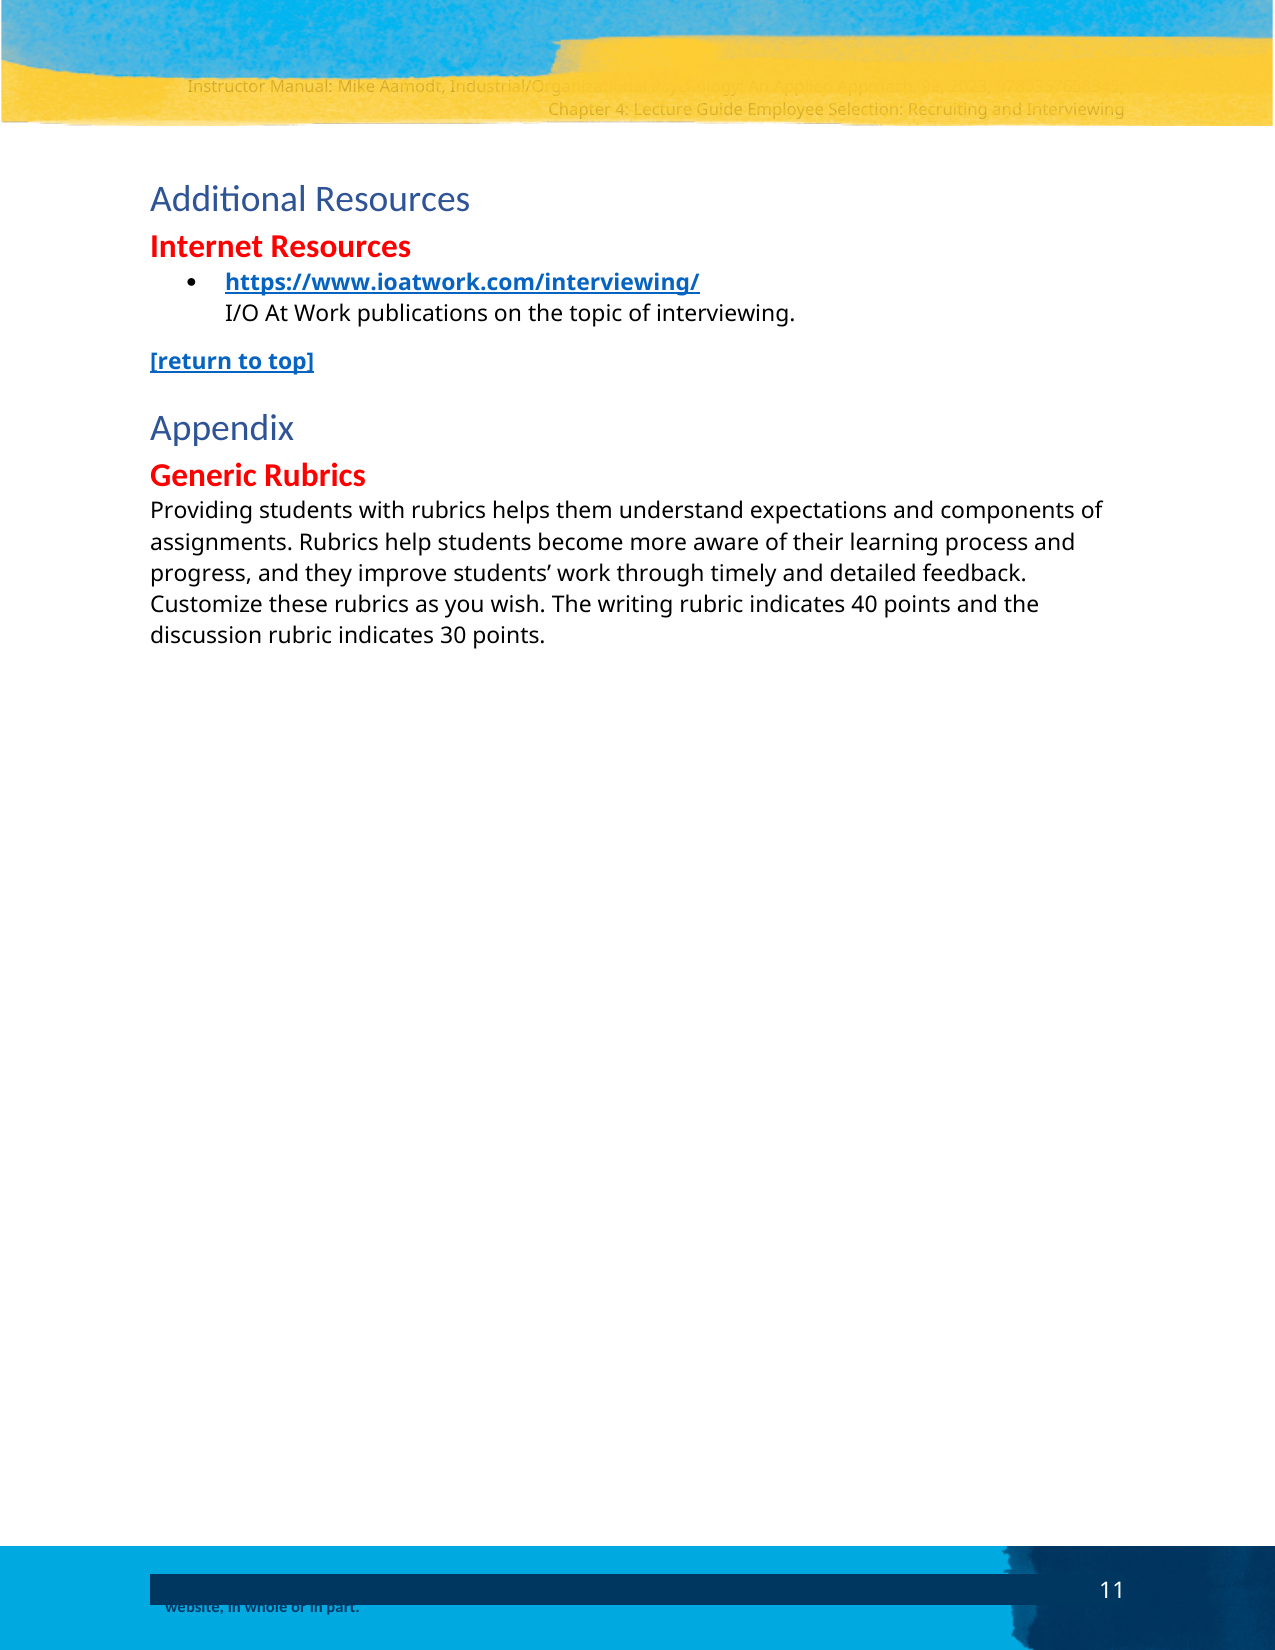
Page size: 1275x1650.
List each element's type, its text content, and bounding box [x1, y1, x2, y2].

picture [1010, 1546, 1275, 1650]
text Customize these rubrics as you wish. The writing rubric indicates 40 points and the discussion rubric indicates 30 points. [150, 588, 1125, 651]
text [return to top] [150, 345, 1125, 376]
list https://www.ioatwork.com/interviewing/ I/O At Work publications on the topic of interviewing. [187, 266, 1125, 328]
subtitle Additional Resources [150, 175, 1125, 221]
text Providing students with rubrics helps them understand expectations and components of assignments. Rubrics help students become more aware of their learning process and progress, and they improve students’ work through timely and detailed feedback. [150, 494, 1125, 588]
subtitle Appendix [150, 404, 1125, 449]
subtitle Internet Resources [150, 225, 1125, 266]
subtitle Generic Rubrics [150, 454, 1125, 494]
